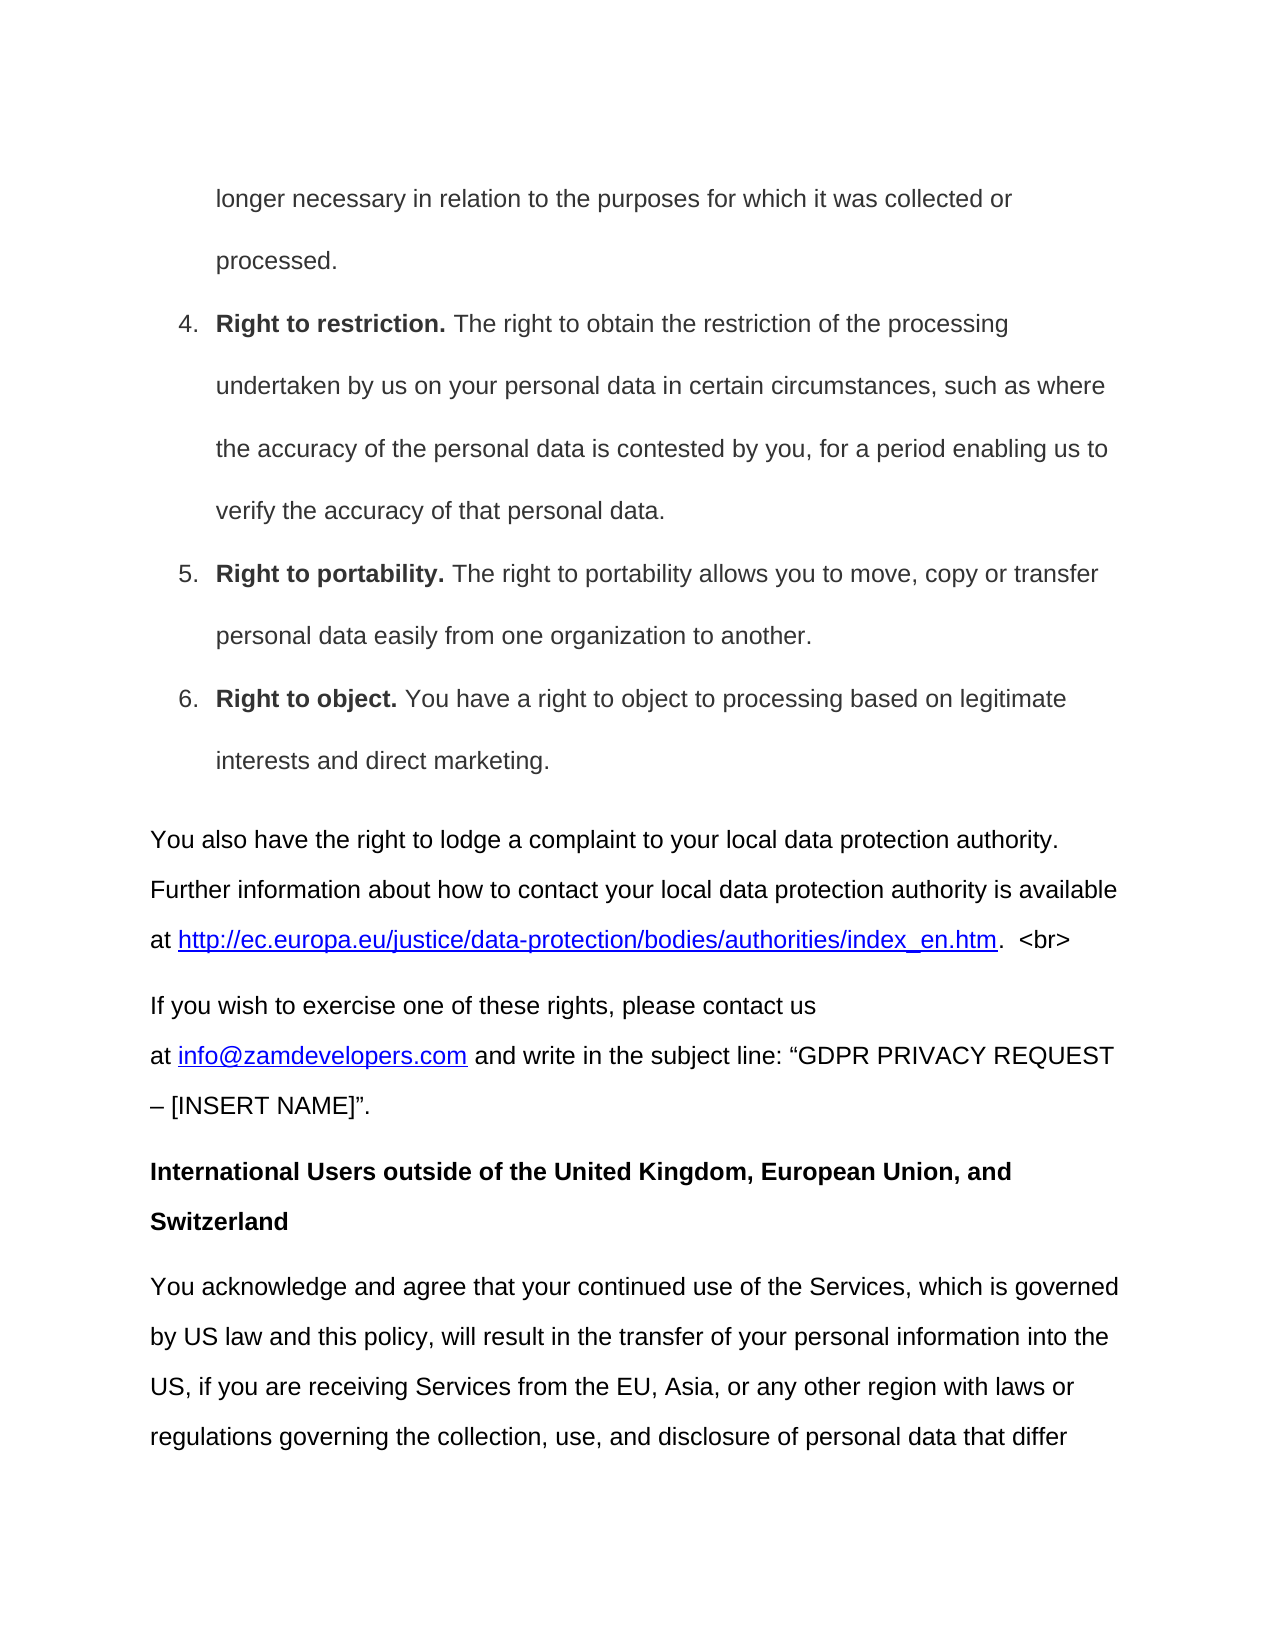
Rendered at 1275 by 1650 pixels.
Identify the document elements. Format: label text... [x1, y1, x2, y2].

list Right to portability. The right to portability allows you to move, copy or transfer personal data easily from one organization to another. [178, 525, 1125, 650]
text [150, 1251, 1125, 1451]
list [178, 150, 1125, 275]
text If you wish to exercise one of these rights, please contact us at info@zamdevelopers.com and write in the subject line: “GDPR PRIVACY REQUEST – [INSERT NAME]”. [150, 970, 1125, 1120]
list Right to restriction. The right to obtain the restriction of the processing undertaken by us on your personal data in certain circumstances, such as where the accuracy of the personal data is contested by you, for a period enabling us to verify the accuracy of that personal data. [178, 275, 1125, 525]
text International Users outside of the United Kingdom, European Union, and Switzerland [150, 1135, 1125, 1235]
list Right to object. You have a right to object to processing based on legitimate interests and direct marketing. [178, 650, 1125, 775]
text You also have the right to lodge a complaint to your local data protection authority. Further information about how to contact your local data protection authority is available at http://ec.europa.eu/justice/data-protection/bodies/authorities/index_en.htm. <br> [150, 804, 1125, 954]
